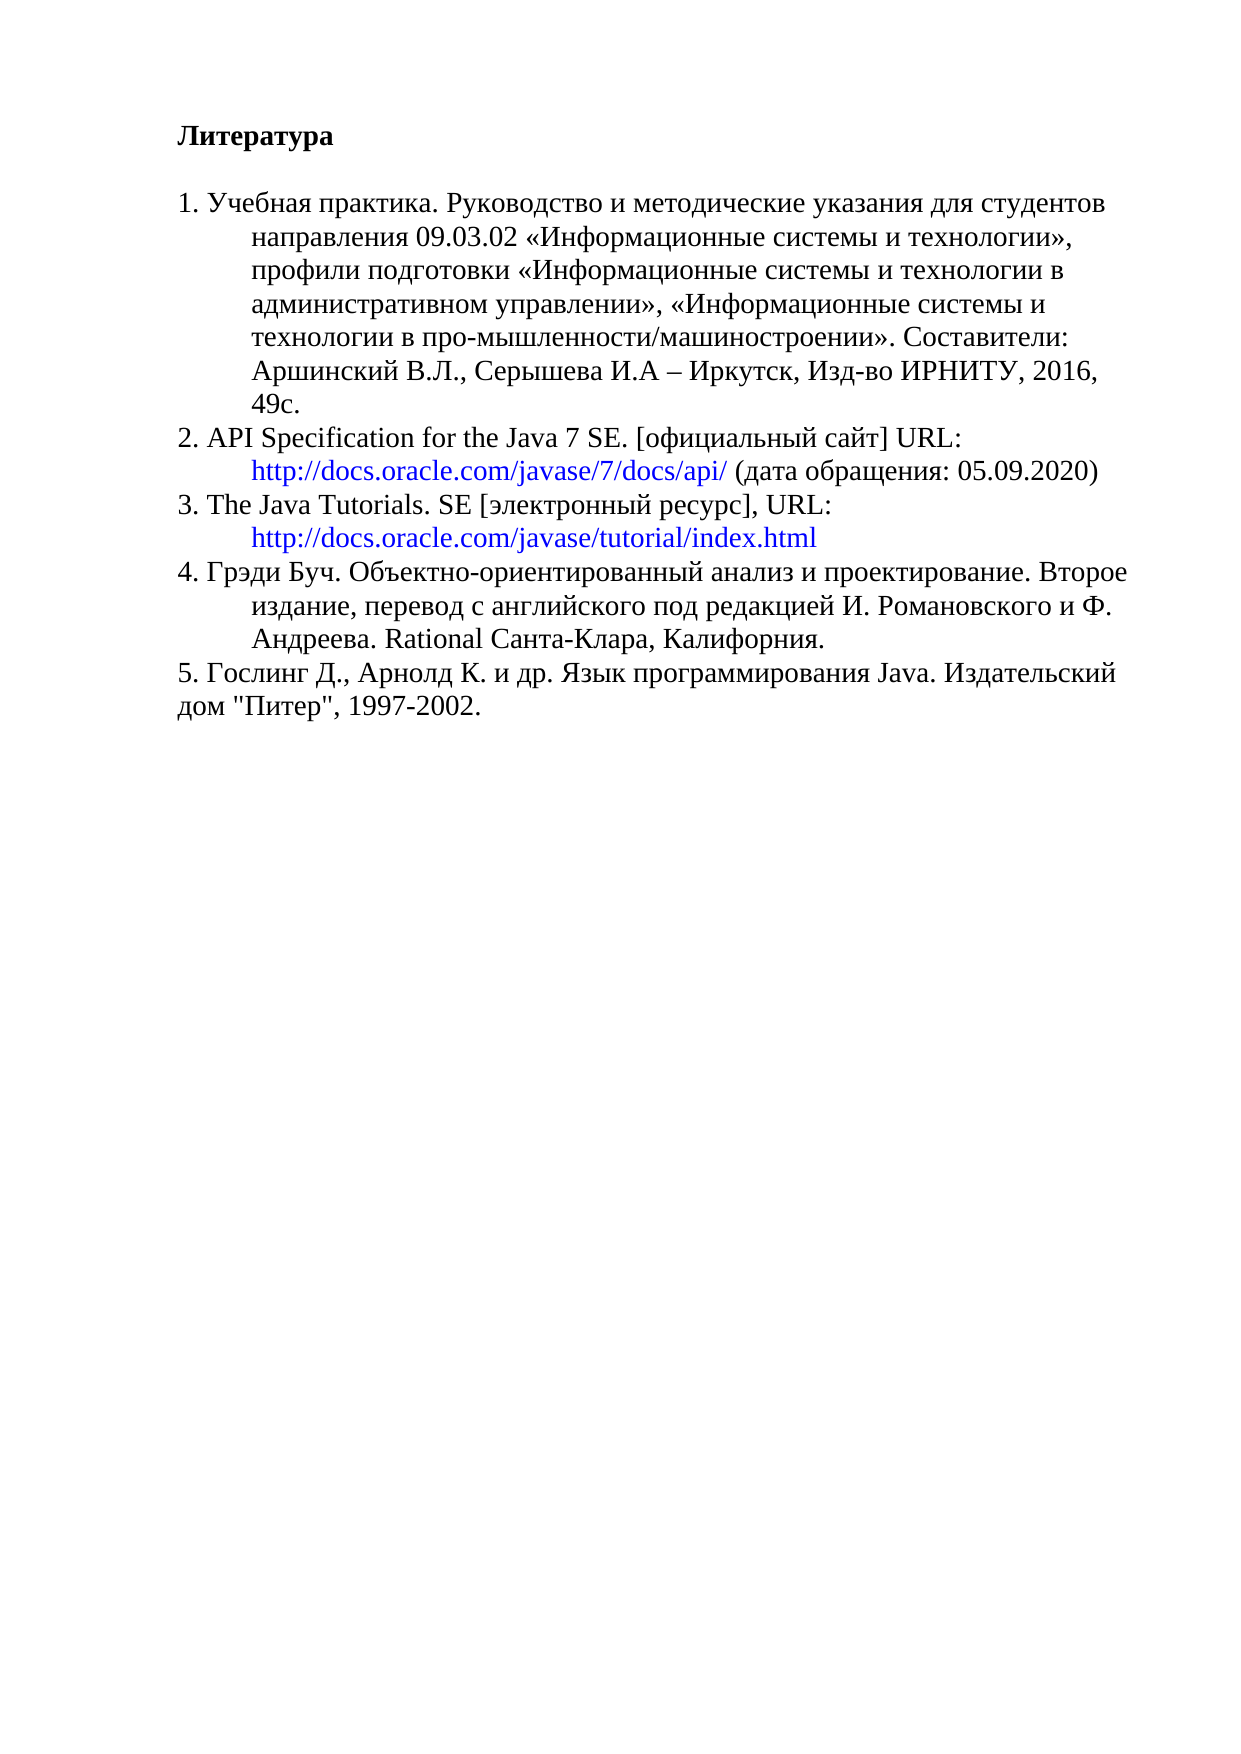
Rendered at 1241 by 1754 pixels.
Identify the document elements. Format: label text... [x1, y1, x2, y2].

text издание, перевод с английского под редакцией И. Романовского и Ф. Андреева. Rational Санта-Клара, Калифорния. [251, 588, 1152, 655]
text 1. Учебная практика. Руководство и методические указания для студентов [177, 185, 1152, 219]
text направления 09.03.02 «Информационные системы и технологии», профили подготовки «Информационные системы и технологии в административном управлении», «Информационные системы и технологии в про-мышленности/машиностроении». Составители: Аршинский В.Л., Серышева И.А – Иркутск, Изд-во ИРНИТУ, 2016, 49с. [251, 219, 1152, 420]
text дом "Питер", 1997-2002. [177, 688, 1152, 722]
text http://docs.oracle.com/javase/tutorial/index.html [177, 521, 1152, 554]
text 5. Гослинг Д., Арнолд К. и др. Язык программирования Java. Издательский [177, 655, 1152, 688]
text http://docs.oracle.com/javase/7/docs/api/ (дата обращения: 05.09.2020) [177, 453, 1152, 487]
text 3. The Java Tutorials. SE [электронный ресурс], URL: [177, 487, 1152, 521]
text Литература [177, 118, 1152, 152]
text 4. Грэди Буч. Объектно-ориентированный анализ и проектирование. Второе [177, 554, 1152, 588]
text 2. API Specification for the Java 7 SE. [официальный сайт] URL: [177, 420, 1152, 453]
